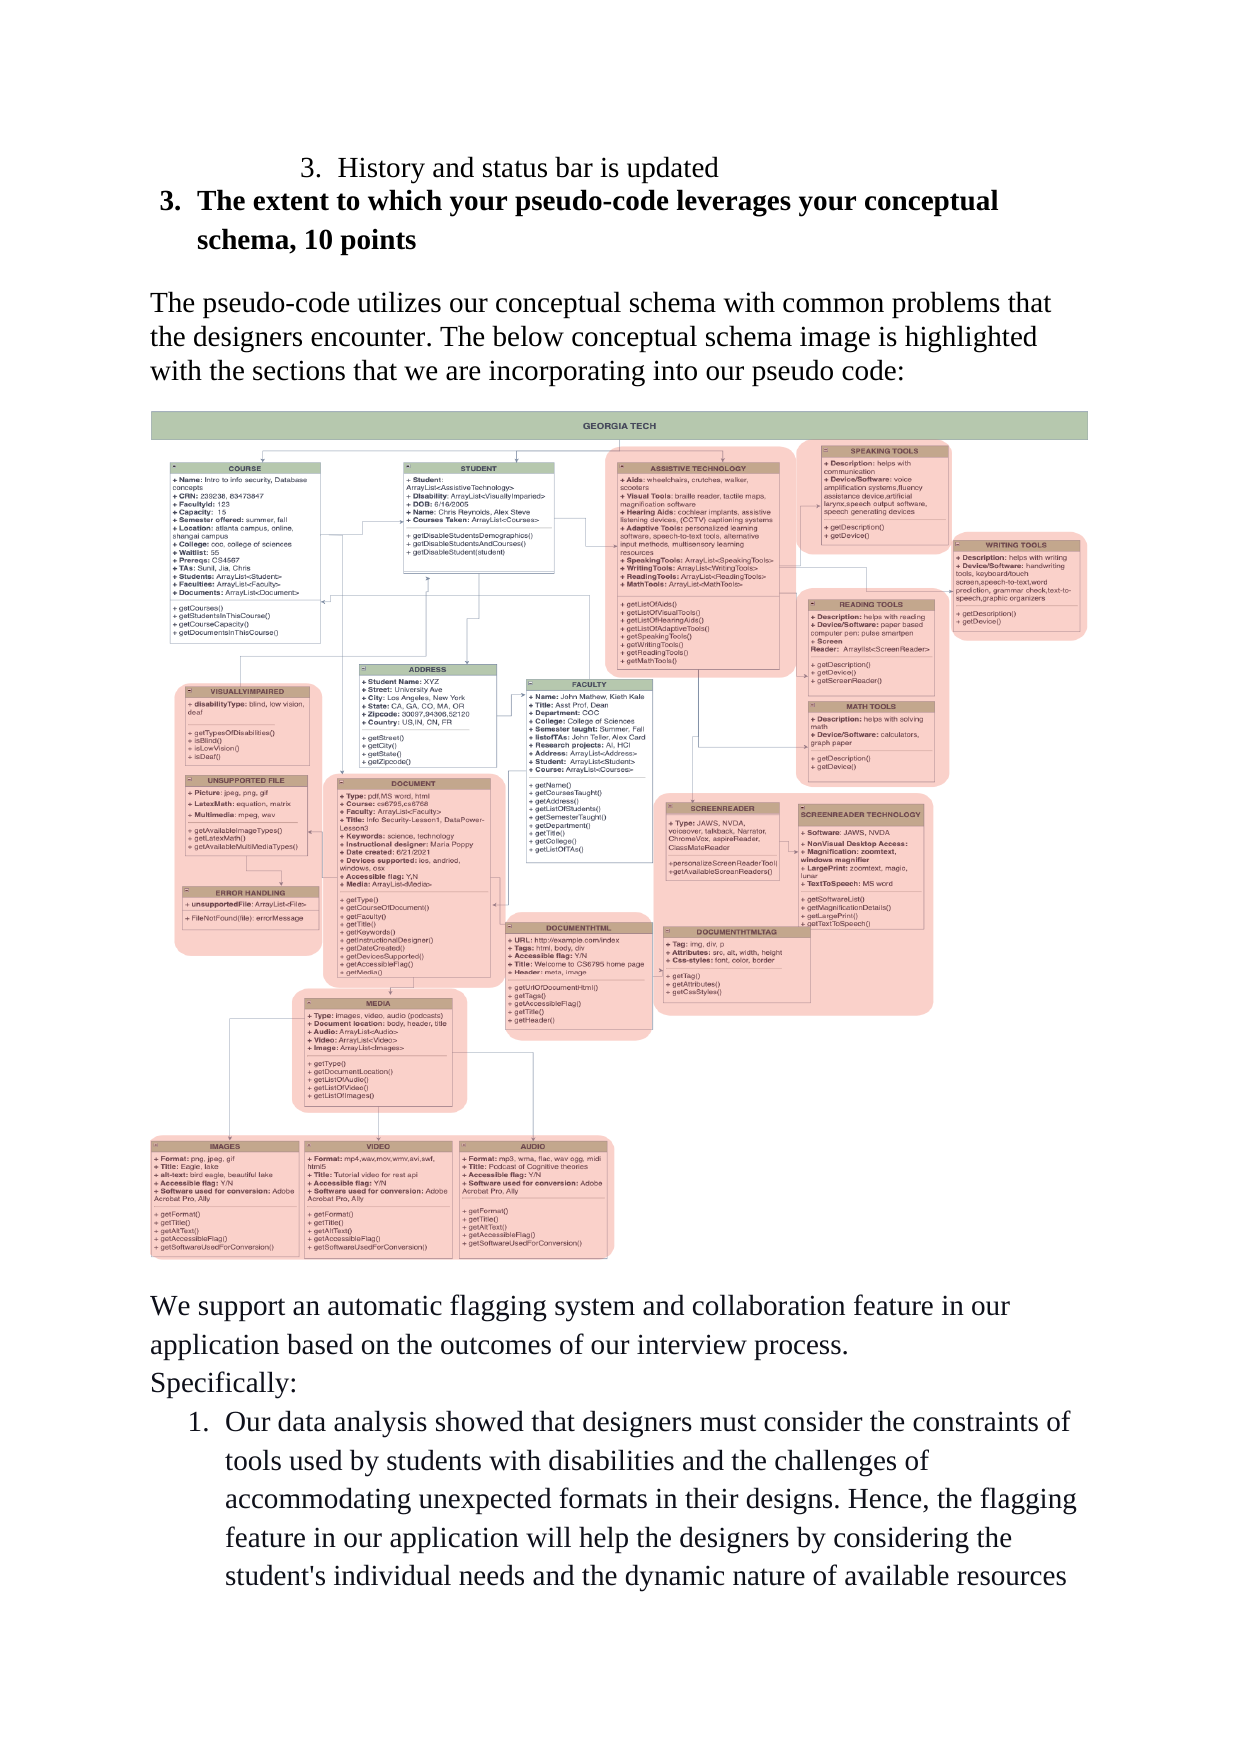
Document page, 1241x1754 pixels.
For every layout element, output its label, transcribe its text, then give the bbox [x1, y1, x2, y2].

picture [150, 411, 1090, 1264]
text The pseudo-code utilizes our conceptual schema with common problems that the designers encounter. The below conceptual schema image is highlighted with the sections that we are incorporating into our pseudo code: [150, 286, 1090, 386]
list The extent to which your pseudo-code leverages your conceptual schema, 10 points [159, 183, 1090, 256]
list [187, 1404, 1090, 1592]
text Specifically: [150, 1366, 1090, 1399]
list History and status bar is updated [300, 150, 1090, 183]
text We support an automatic flagging system and collaboration feature in our application based on the outcomes of our interview process. [150, 1288, 1090, 1361]
